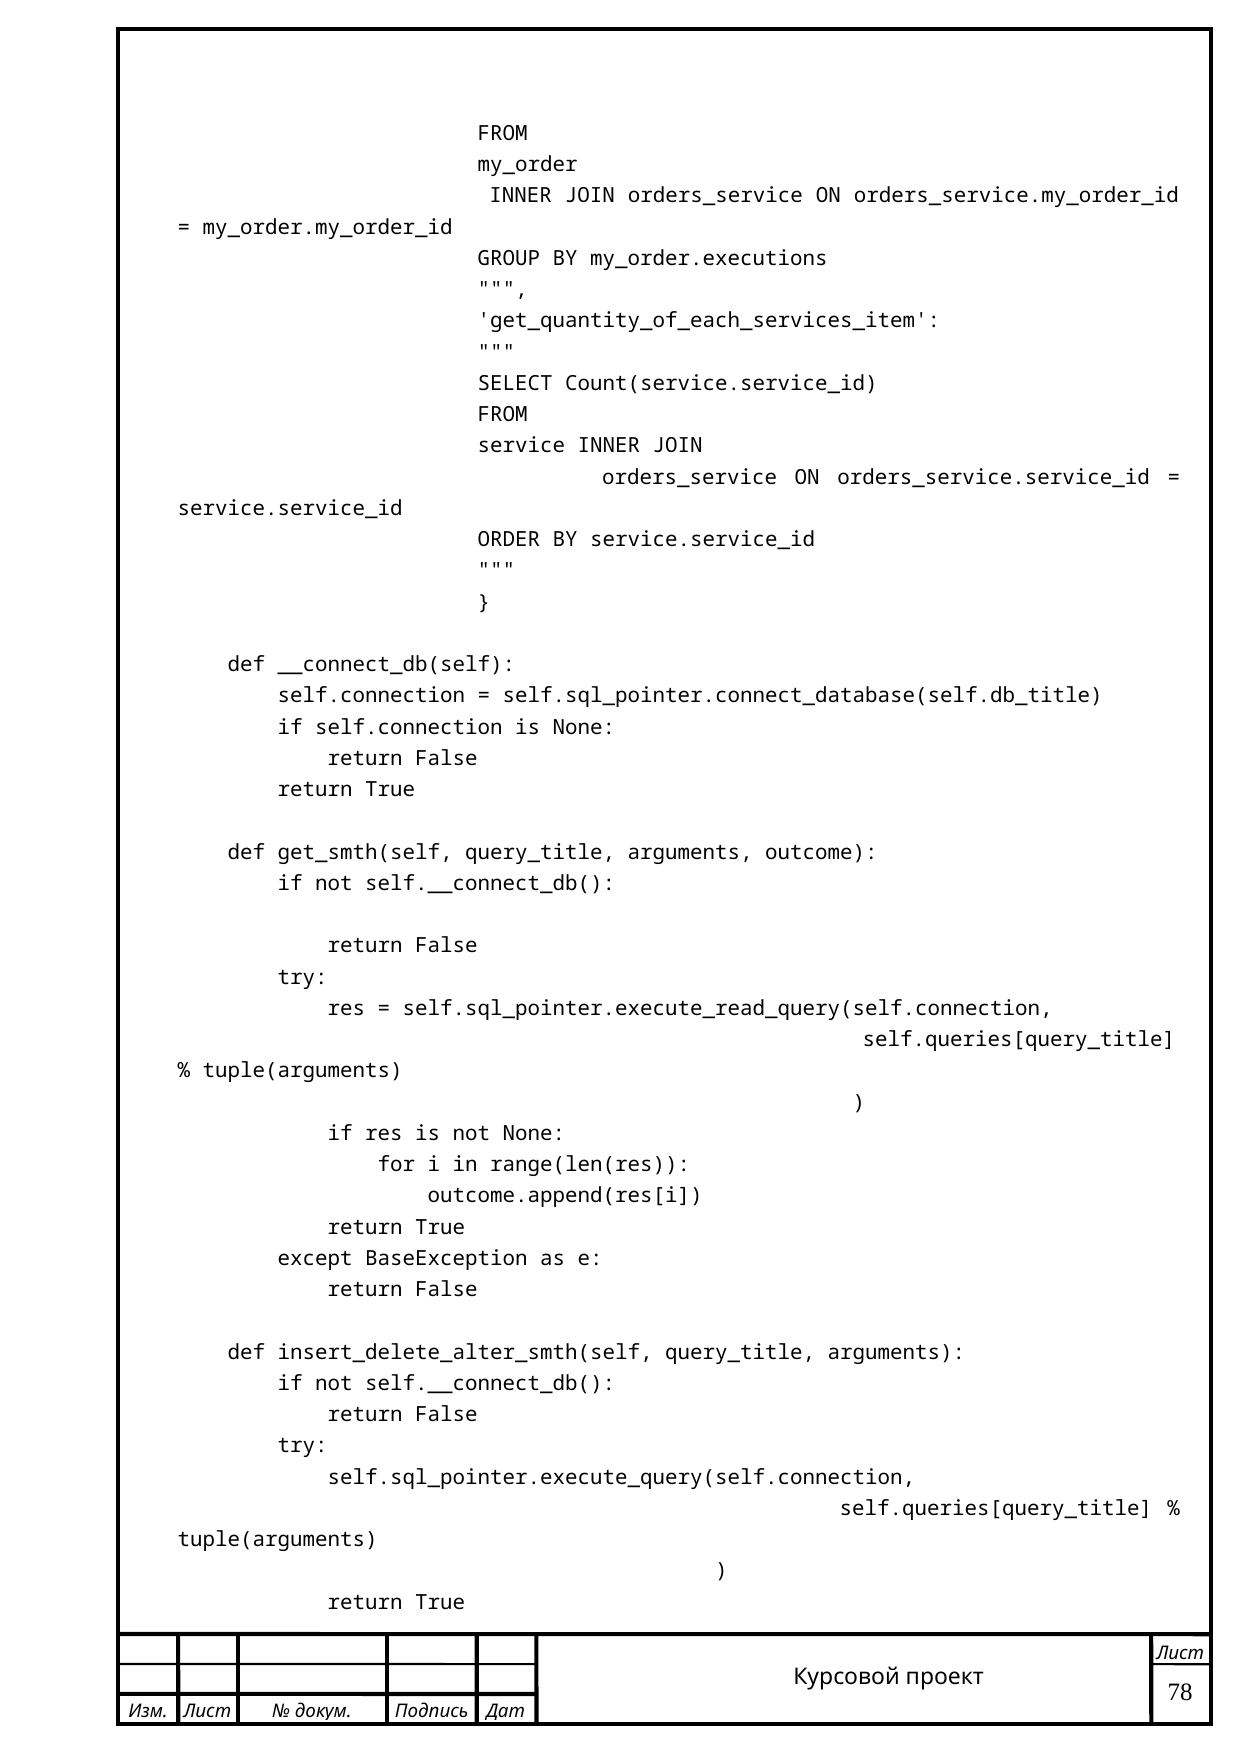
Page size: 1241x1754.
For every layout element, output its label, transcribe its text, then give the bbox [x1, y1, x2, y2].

text my_order [177, 149, 1181, 178]
text return False [177, 1274, 1181, 1303]
text } [177, 587, 1181, 615]
text ) [177, 1087, 1181, 1115]
text INNER JOIN orders_service ON orders_service.my_order_id = my_order.my_order_id [177, 181, 1181, 240]
text try: [177, 1431, 1181, 1459]
text return False [177, 931, 1181, 959]
text if not self.__connect_db(): [177, 1368, 1181, 1397]
text if res is not None: [177, 1118, 1181, 1147]
text self.connection = self.sql_pointer.connect_database(self.db_title) [177, 681, 1181, 709]
text GROUP BY my_order.executions [177, 243, 1181, 272]
text if self.connection is None: [177, 712, 1181, 740]
text FROM [177, 399, 1181, 428]
text ORDER BY service.service_id [177, 524, 1181, 553]
text return True [177, 1212, 1181, 1240]
text self.queries[query_title] % tuple(arguments) [177, 1024, 1181, 1084]
text ) [177, 1556, 1181, 1584]
text self.queries[query_title] % tuple(arguments) [177, 1493, 1181, 1553]
text return True [177, 1587, 1181, 1615]
text self.sql_pointer.execute_query(self.connection, [177, 1462, 1181, 1490]
text FROM [177, 118, 1181, 147]
text """ [177, 337, 1181, 365]
text res = self.sql_pointer.execute_read_query(self.connection, [177, 993, 1181, 1022]
text """, [177, 274, 1181, 303]
text if not self.__connect_db(): [177, 868, 1181, 897]
text """ [177, 556, 1181, 584]
text def get_smth(self, query_title, arguments, outcome): [177, 837, 1181, 865]
text 'get_quantity_of_each_services_item': [177, 306, 1181, 334]
text except BaseException as e: [177, 1243, 1181, 1272]
text return False [177, 743, 1181, 772]
text return False [177, 1399, 1181, 1428]
text def __connect_db(self): [177, 649, 1181, 678]
text def insert_delete_alter_smth(self, query_title, arguments): [177, 1337, 1181, 1365]
text service INNER JOIN [177, 431, 1181, 459]
text for i in range(len(res)): [177, 1149, 1181, 1178]
text outcome.append(res[i]) [177, 1181, 1181, 1209]
text SELECT Count(service.service_id) [177, 368, 1181, 397]
text orders_service ON orders_service.service_id = service.service_id [177, 462, 1181, 522]
text return True [177, 774, 1181, 803]
text try: [177, 962, 1181, 990]
